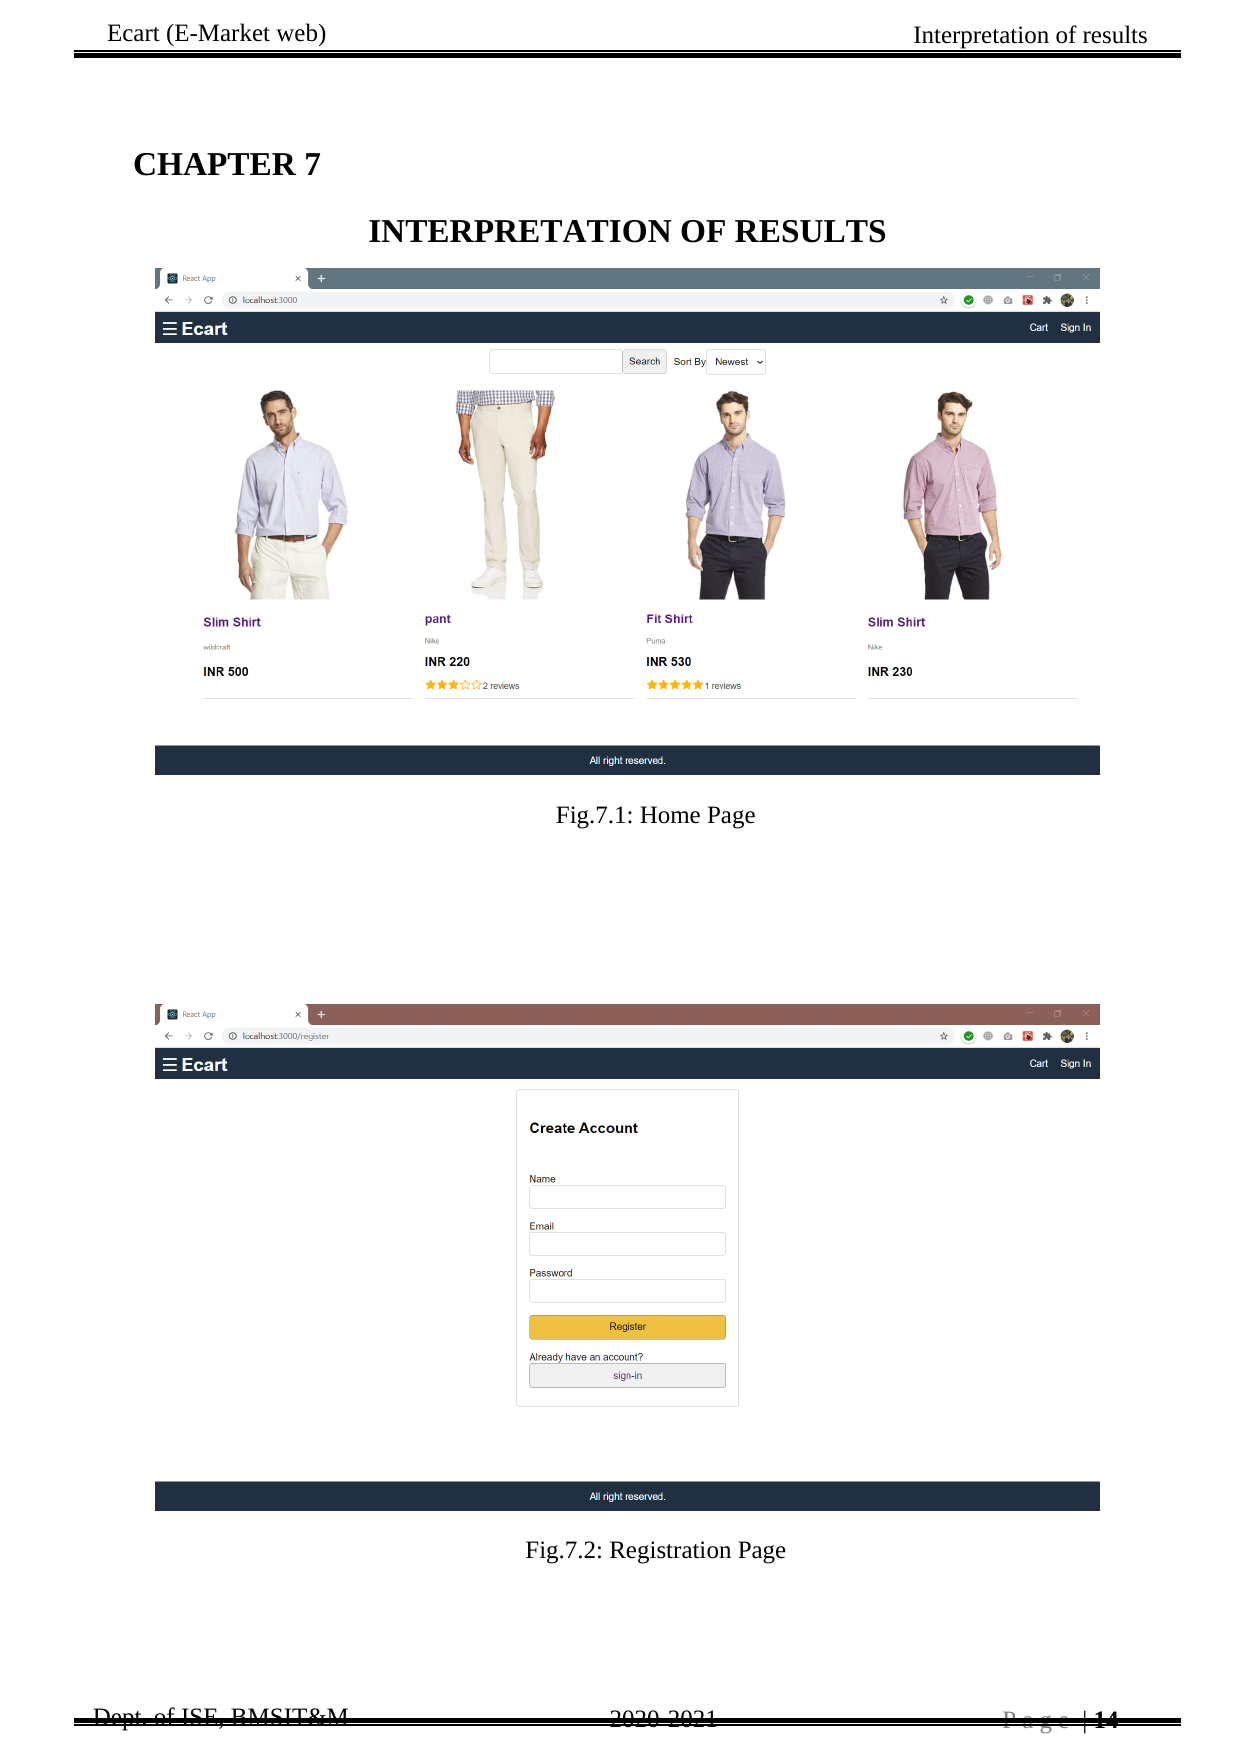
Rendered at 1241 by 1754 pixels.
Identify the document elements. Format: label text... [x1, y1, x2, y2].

picture [155, 268, 1100, 775]
text Fig.7.2: Registration Page [74, 1535, 1237, 1564]
picture [155, 1004, 1100, 1511]
text CHAPTER 7 [133, 144, 1122, 183]
text Fig.7.1: Home Page [74, 800, 1237, 828]
text INTERPRETATION OF RESULTS [133, 211, 1122, 249]
